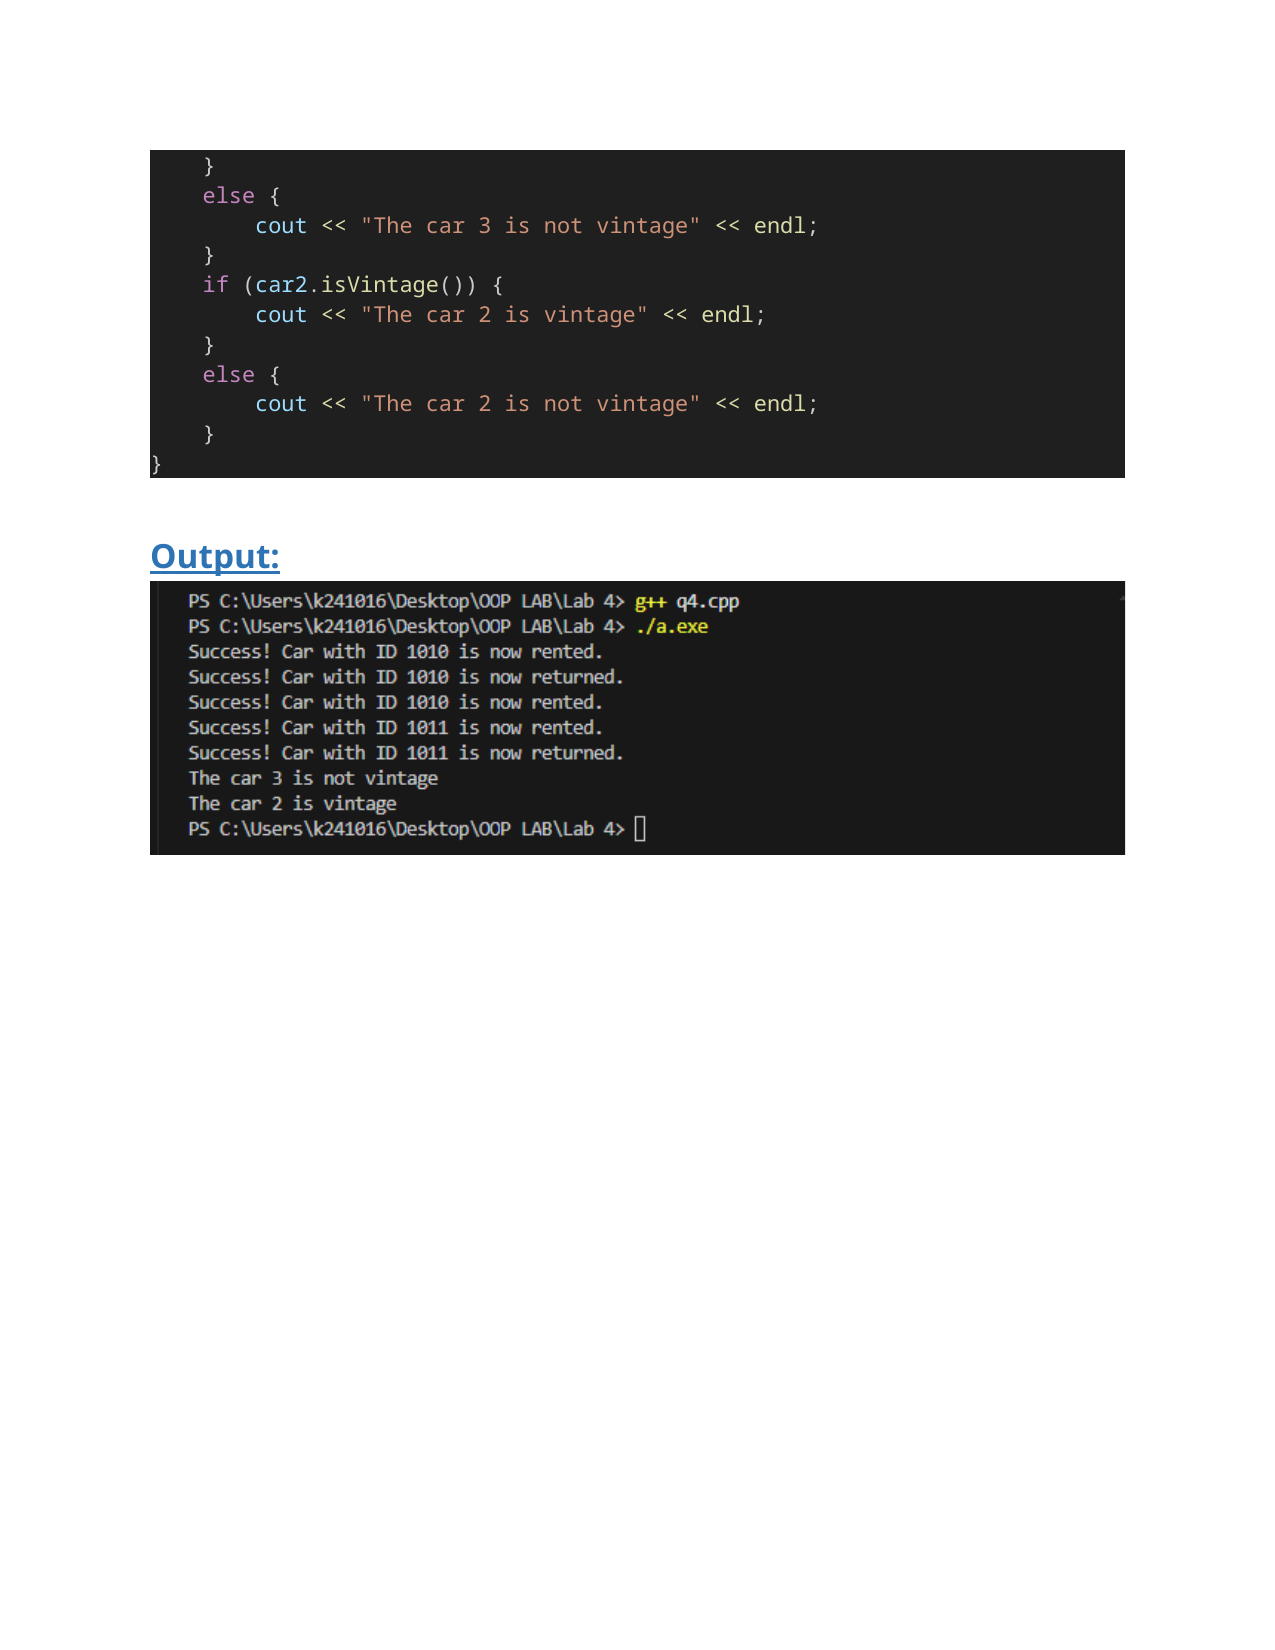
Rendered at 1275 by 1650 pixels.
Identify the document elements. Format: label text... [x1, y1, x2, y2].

text if (car2.isVintage()) { [150, 269, 1125, 299]
text } [150, 150, 1125, 180]
text } [150, 418, 1125, 448]
subtitle Output: [150, 533, 1125, 578]
text } [150, 329, 1125, 358]
text cout << "The car 3 is not vintage" << endl; [150, 209, 1125, 239]
text } [150, 239, 1125, 269]
text } [150, 448, 1125, 478]
text else { [150, 180, 1125, 209]
picture [150, 581, 1125, 855]
text cout << "The car 2 is vintage" << endl; [150, 299, 1125, 329]
text else { [150, 358, 1125, 388]
text cout << "The car 2 is not vintage" << endl; [150, 388, 1125, 418]
